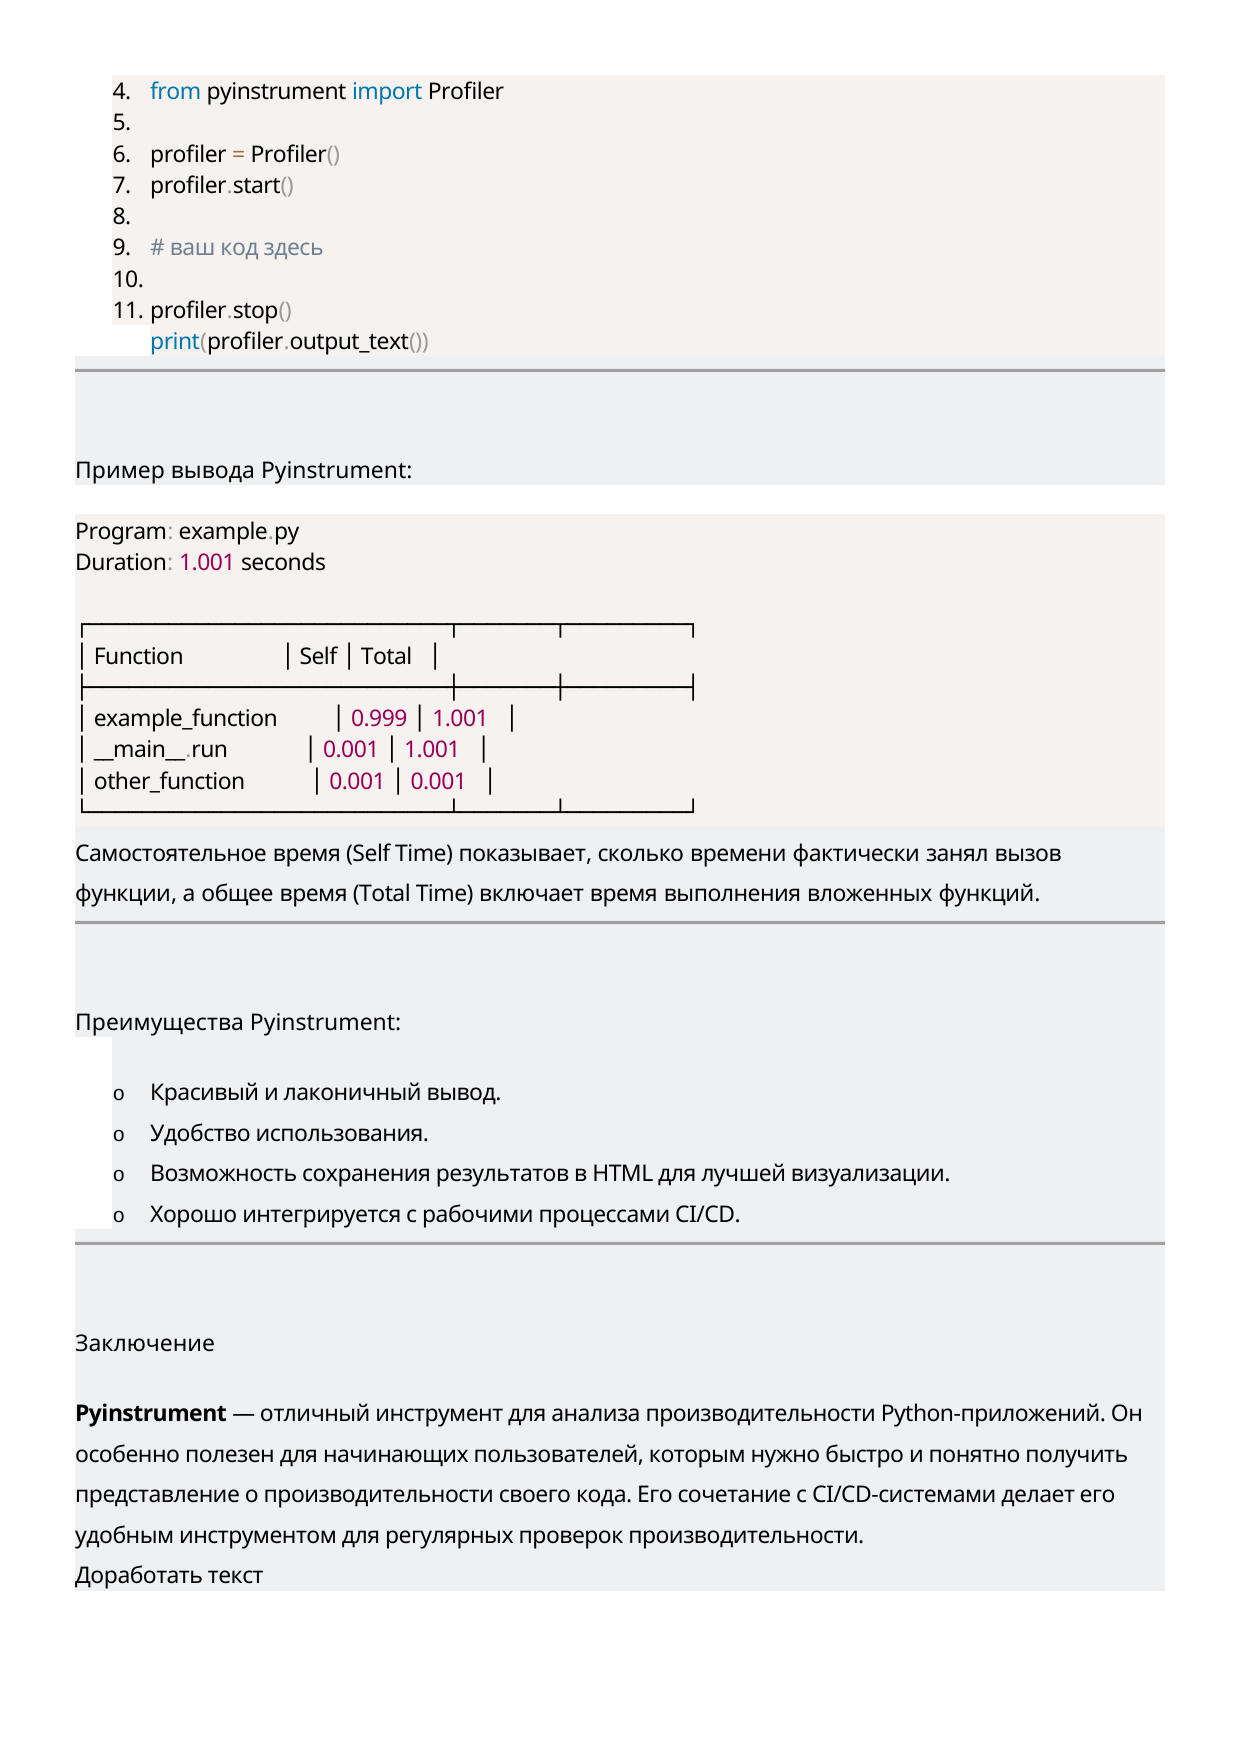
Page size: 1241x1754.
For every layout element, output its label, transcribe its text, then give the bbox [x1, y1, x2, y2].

text Заключение [75, 1299, 1165, 1358]
text │ other_function │ 0.001 │ 0.001 │ [75, 764, 1165, 796]
text Pyinstrument — отличный инструмент для анализа производительности Python-приложений. Он особенно полезен для начинающих пользователей, которым нужно быстро и понятно получить представление о производительности своего кода. Его сочетание с CI/CD-системами делает его удобным инструментом для регулярных проверок производительности. [75, 1387, 1165, 1550]
text ├───────────────────────────┼───────┼─────────┤ [75, 671, 1165, 702]
text Преимущества Pyinstrument: [75, 978, 1165, 1037]
text Самостоятельное время (Self Time) показывает, сколько времени фактически занял вызов функции, а общее время (Total Time) включает время выполнения вложенных функций. [75, 827, 1165, 908]
list # ваш код здесь [112, 231, 1165, 262]
list profiler = Profiler() [112, 137, 1165, 169]
text Program: example.py [75, 514, 1165, 546]
list Возможность сохранения результатов в HTML для лучшей визуализации. [112, 1148, 1165, 1188]
text Доработать текст [75, 1550, 1165, 1591]
text print(profiler.output_text()) [150, 325, 1165, 356]
text ┌───────────────────────────┬───────┬─────────┐ [75, 608, 1165, 639]
text │ Function │ Self │ Total │ [75, 639, 1165, 671]
text │ example_function │ 0.999 │ 1.001 │ [75, 702, 1165, 733]
text │ __main__.run │ 0.001 │ 1.001 │ [75, 733, 1165, 764]
text Пример вывода Pyinstrument: [75, 426, 1165, 485]
list profiler.start() [112, 169, 1165, 200]
text └───────────────────────────┴───────┴─────────┘ [75, 796, 1165, 827]
list Красивый и лаконичный вывод. [112, 1067, 1165, 1107]
list Хорошо интегрируется с рабочими процессами CI/CD. [112, 1188, 1165, 1229]
list profiler.stop() [112, 294, 1165, 325]
text Duration: 1.001 seconds [75, 546, 1165, 577]
list Удобство использования. [112, 1107, 1165, 1148]
list from pyinstrument import Profiler [112, 75, 1165, 106]
